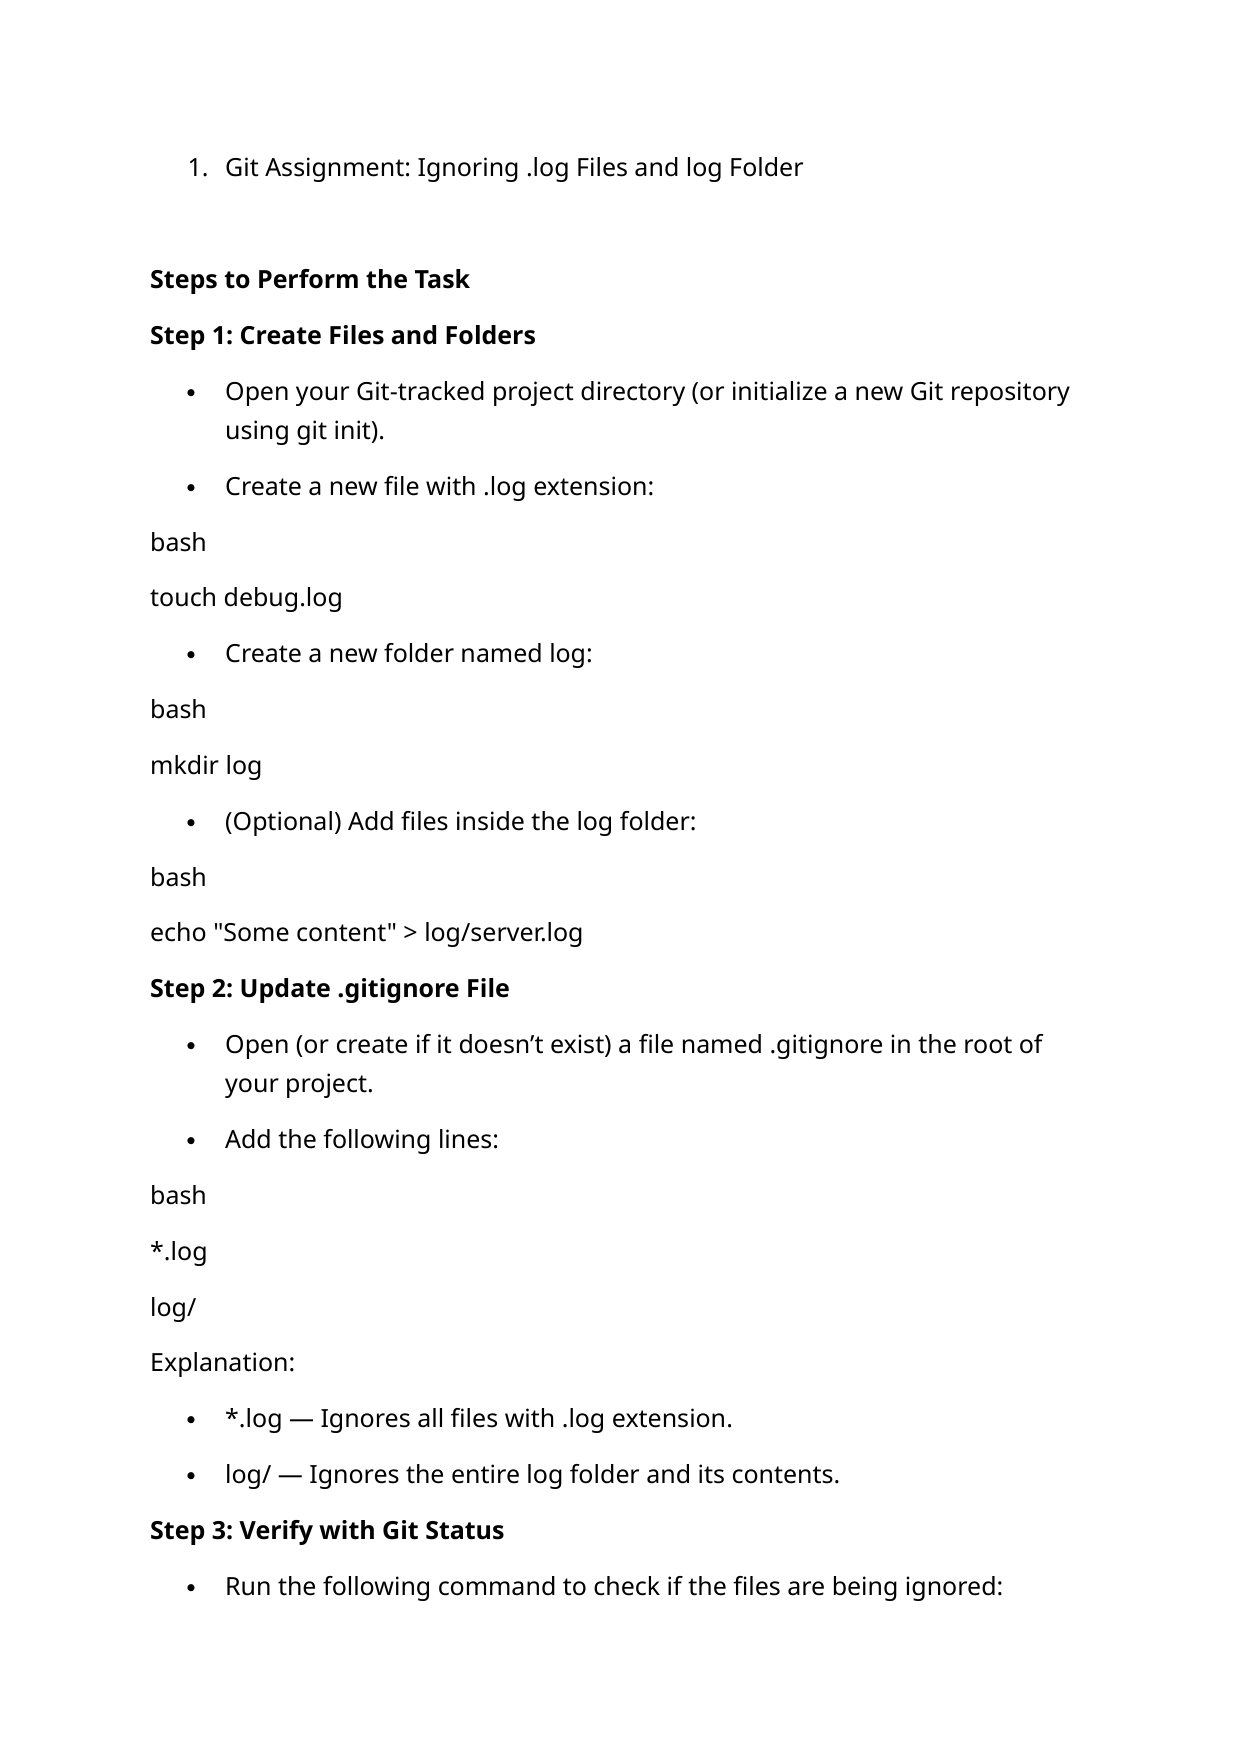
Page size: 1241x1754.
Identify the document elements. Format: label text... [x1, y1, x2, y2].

text bash [150, 692, 1090, 726]
list Add the following lines: [187, 1122, 1090, 1156]
text bash [150, 859, 1090, 893]
text Steps to Perform the Task [150, 262, 1090, 296]
text Explanation: [150, 1345, 1090, 1379]
list Open your Git-tracked project directory (or initialize a new Git repository using git init). [187, 373, 1090, 447]
text bash [150, 524, 1090, 558]
list Create a new file with .log extension: [187, 468, 1090, 502]
list *.log — Ignores all files with .log extension. [187, 1401, 1090, 1435]
list Create a new folder named log: [187, 636, 1090, 670]
list (Optional) Add files inside the log folder: [187, 803, 1090, 837]
text *.log [150, 1233, 1090, 1267]
text log/ [150, 1289, 1090, 1323]
list Git Assignment: Ignoring .log Files and log Folder [187, 150, 1090, 184]
text Step 3: Verify with Git Status [150, 1512, 1090, 1547]
list Run the following command to check if the files are being ignored: [187, 1568, 1090, 1602]
list Open (or create if it doesn’t exist) a file named .gitignore in the root of your project. [187, 1027, 1090, 1100]
text touch debug.log [150, 580, 1090, 614]
text Step 2: Update .gitignore File [150, 971, 1090, 1005]
text mkdir log [150, 747, 1090, 782]
text bash [150, 1177, 1090, 1212]
text Step 1: Create Files and Folders [150, 317, 1090, 352]
list log/ — Ignores the entire log folder and its contents. [187, 1457, 1090, 1491]
text echo "Some content" > log/server.log [150, 915, 1090, 949]
